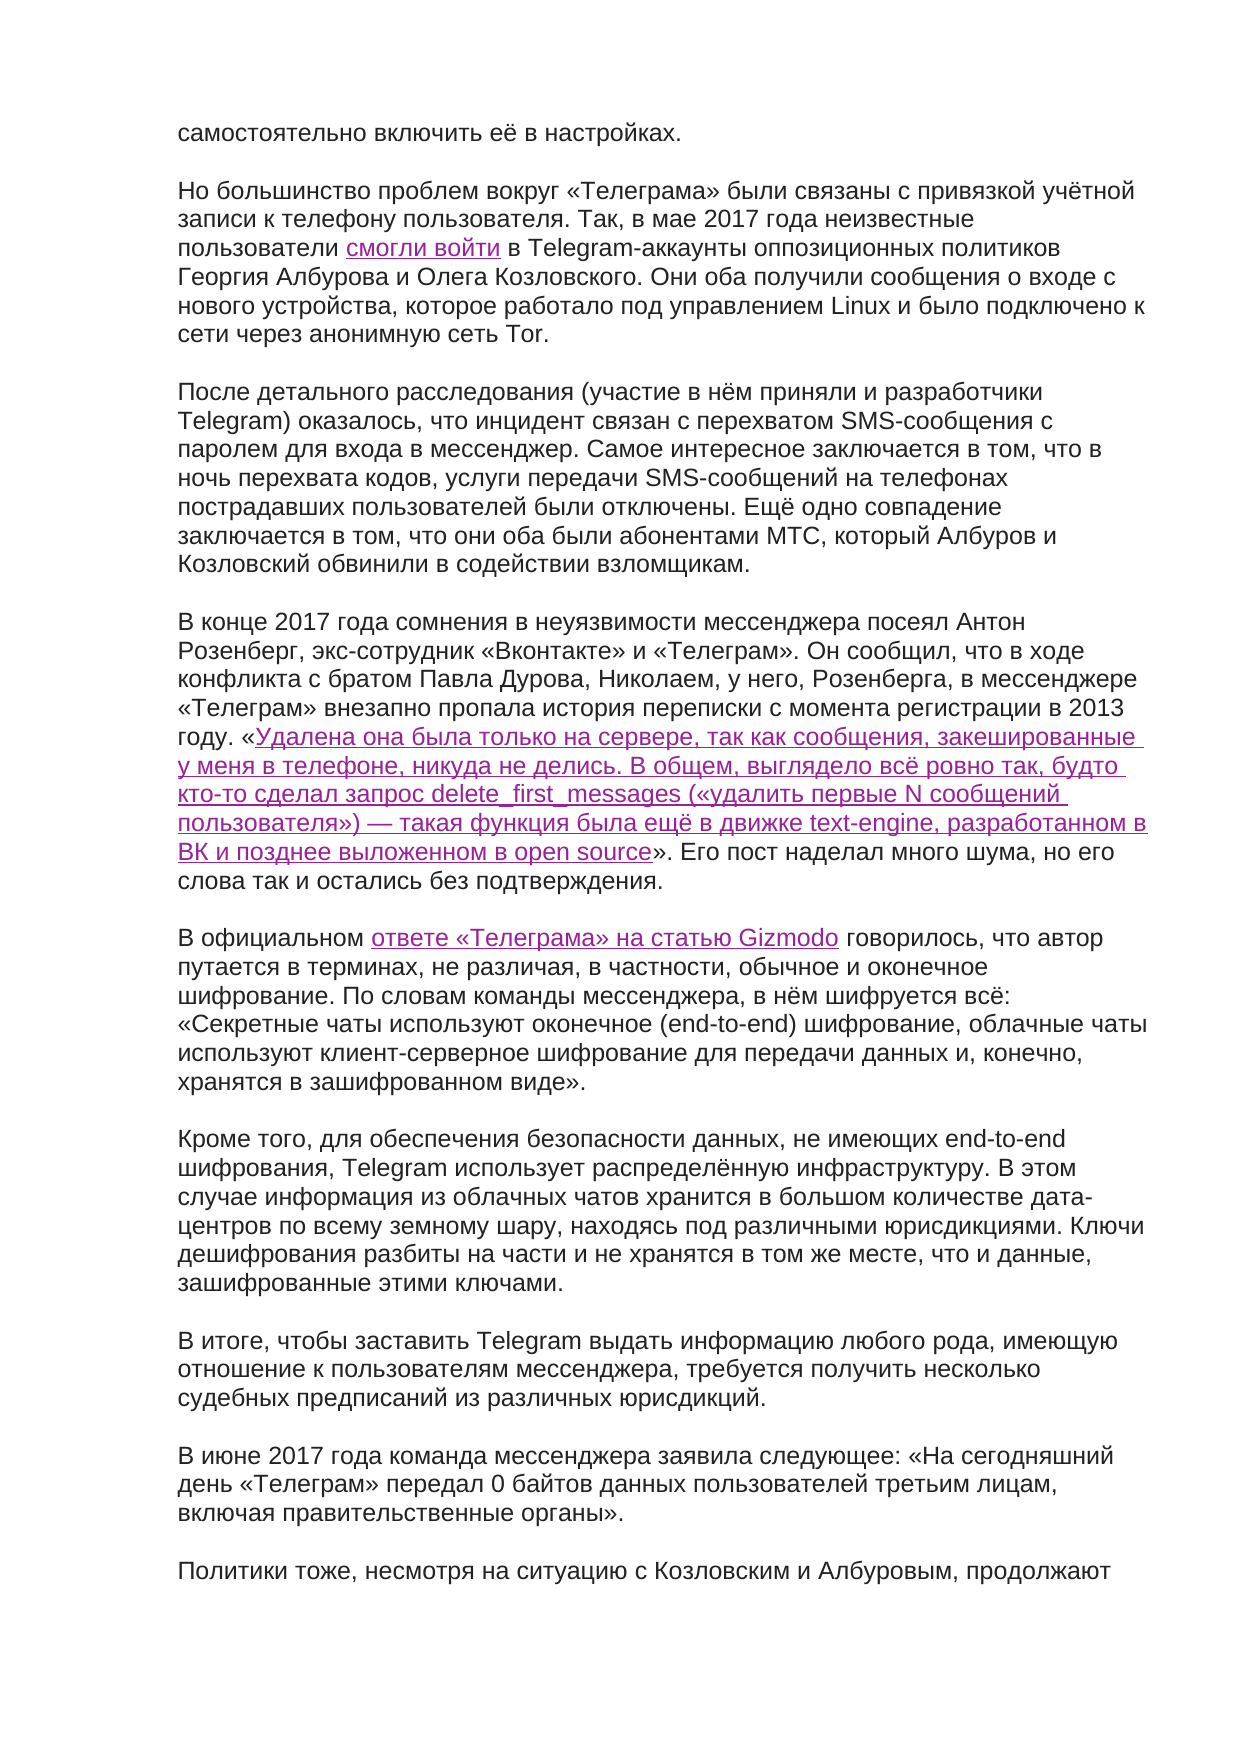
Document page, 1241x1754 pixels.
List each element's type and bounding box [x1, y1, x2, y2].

text [177, 118, 1152, 1584]
